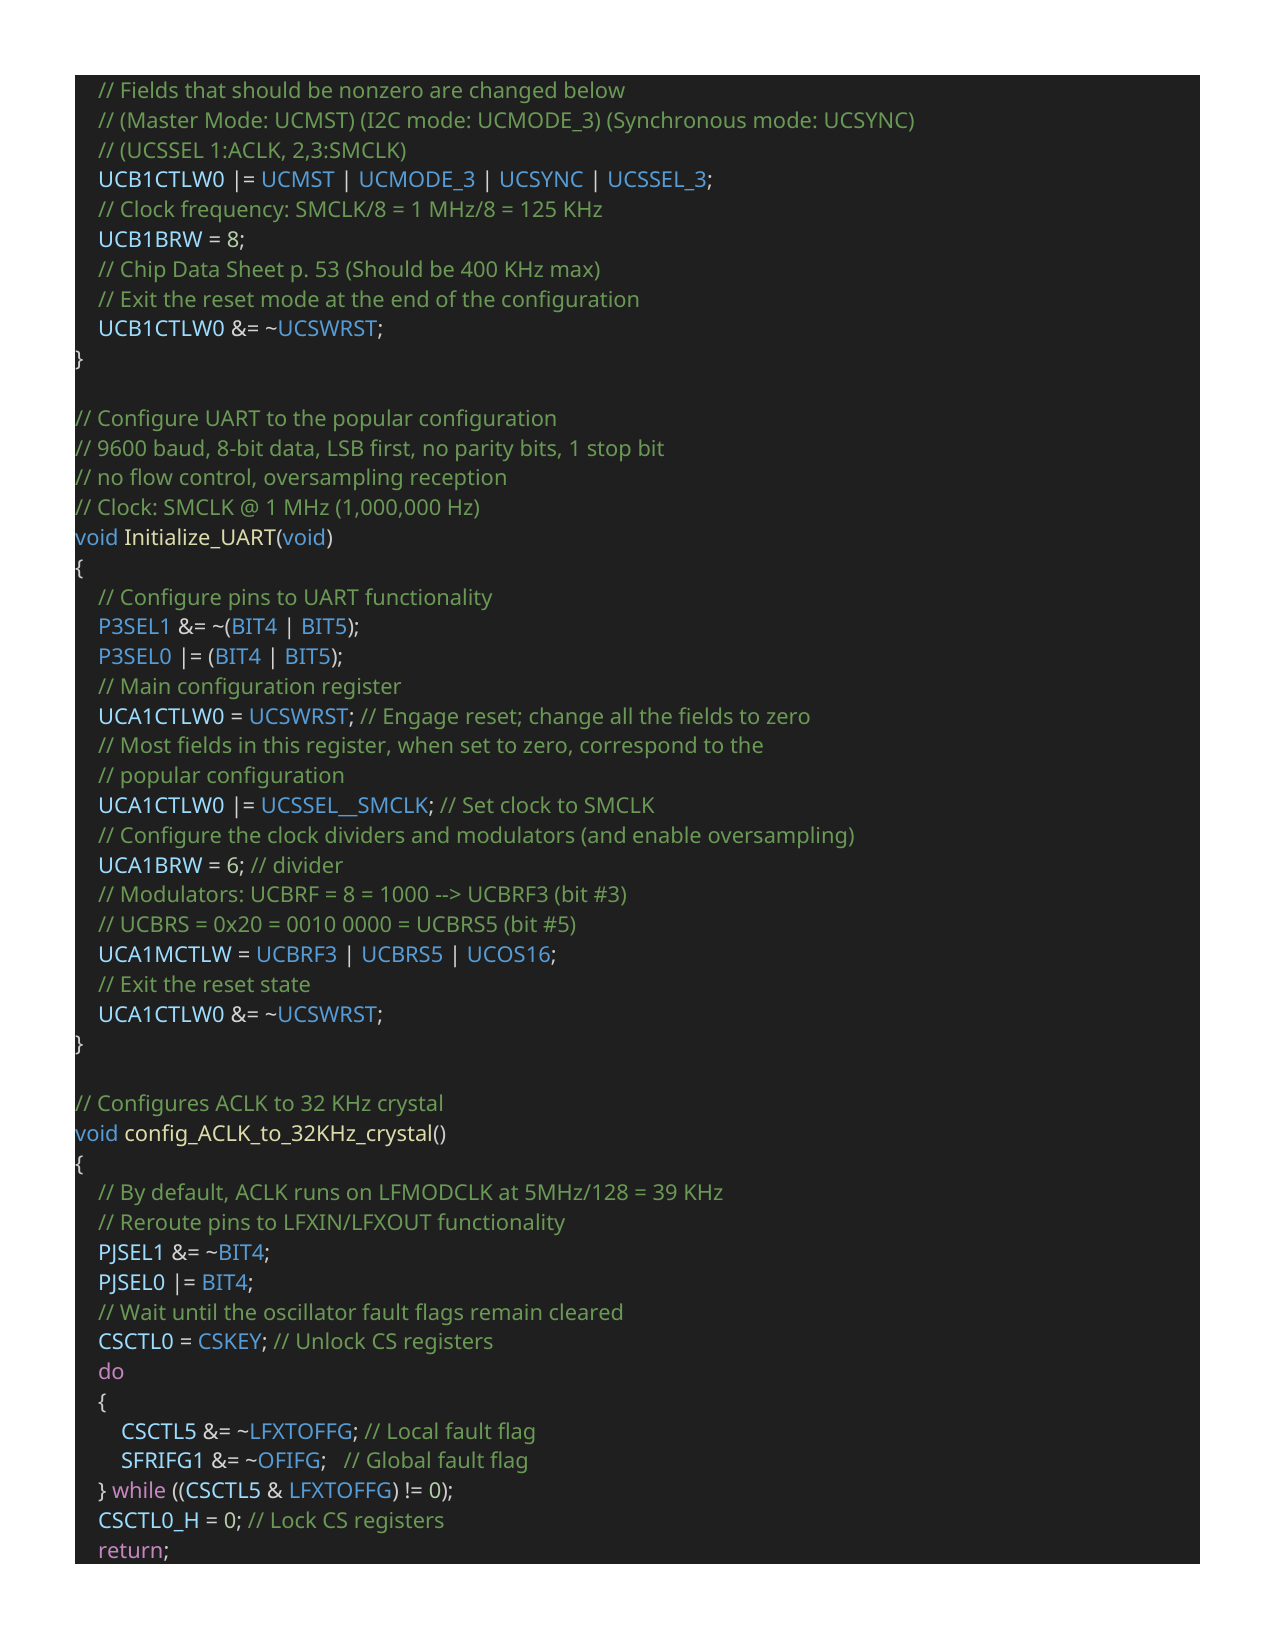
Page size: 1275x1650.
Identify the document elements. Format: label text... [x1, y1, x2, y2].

text // Wait until the oscillator fault flags remain cleared [75, 1296, 1200, 1326]
text PJSEL0 |= BIT4; [75, 1267, 1200, 1296]
text } while ((CSCTL5 & LFXTOFFG) != 0); [75, 1475, 1200, 1505]
text return; [75, 1535, 1200, 1564]
text { [75, 1386, 1200, 1416]
text UCB1CTLW0 &= ~UCSWRST; [75, 313, 1200, 343]
text // popular configuration [75, 760, 1200, 790]
text UCA1BRW = 6; // divider [75, 849, 1200, 879]
text UCA1CTLW0 &= ~UCSWRST; [75, 998, 1200, 1028]
text // UCBRS = 0x20 = 0010 0000 = UCBRS5 (bit #5) [75, 909, 1200, 939]
text // Chip Data Sheet p. 53 (Should be 400 KHz max) [75, 254, 1200, 283]
text // Configure pins to UART functionality [75, 581, 1200, 611]
text UCA1MCTLW = UCBRF3 | UCBRS5 | UCOS16; [75, 939, 1200, 969]
text do [75, 1356, 1200, 1386]
text UCA1CTLW0 = UCSWRST; // Engage reset; change all the fields to zero [75, 701, 1200, 730]
text // no flow control, oversampling reception [75, 462, 1200, 492]
text // Clock frequency: SMCLK/8 = 1 MHz/8 = 125 KHz [75, 194, 1200, 224]
text CSCTL0_H = 0; // Lock CS registers [75, 1505, 1200, 1535]
text // (UCSSEL 1:ACLK, 2,3:SMCLK) [75, 134, 1200, 164]
text P3SEL0 |= (BIT4 | BIT5); [75, 641, 1200, 671]
text // Main configuration register [75, 671, 1200, 701]
text // Clock: SMCLK @ 1 MHz (1,000,000 Hz) [75, 492, 1200, 522]
text PJSEL1 &= ~BIT4; [75, 1237, 1200, 1267]
text UCB1BRW = 8; [75, 224, 1200, 254]
text UCB1CTLW0 |= UCMST | UCMODE_3 | UCSYNC | UCSSEL_3; [75, 164, 1200, 194]
text // Configures ACLK to 32 KHz crystal [75, 1088, 1200, 1118]
text // Exit the reset state [75, 969, 1200, 998]
text CSCTL0 = CSKEY; // Unlock CS registers [75, 1326, 1200, 1356]
text void config_ACLK_to_32KHz_crystal() [75, 1118, 1200, 1147]
text // Exit the reset mode at the end of the configuration [75, 283, 1200, 313]
text // Configure the clock dividers and modulators (and enable oversampling) [75, 820, 1200, 849]
text // Configure UART to the popular configuration [75, 403, 1200, 432]
text // Most fields in this register, when set to zero, correspond to the [75, 730, 1200, 760]
text SFRIFG1 &= ~OFIFG; // Global fault flag [75, 1445, 1200, 1475]
text { [75, 1147, 1200, 1177]
text void Initialize_UART(void) [75, 522, 1200, 552]
text } [75, 1028, 1200, 1058]
text // Fields that should be nonzero are changed below [75, 75, 1200, 105]
text } [75, 343, 1200, 373]
text // Reroute pins to LFXIN/LFXOUT functionality [75, 1207, 1200, 1237]
text P3SEL1 &= ~(BIT4 | BIT5); [75, 611, 1200, 641]
text CSCTL5 &= ~LFXTOFFG; // Local fault flag [75, 1416, 1200, 1445]
text // (Master Mode: UCMST) (I2C mode: UCMODE_3) (Synchronous mode: UCSYNC) [75, 105, 1200, 134]
text // By default, ACLK runs on LFMODCLK at 5MHz/128 = 39 KHz [75, 1177, 1200, 1207]
text // 9600 baud, 8-bit data, LSB first, no parity bits, 1 stop bit [75, 432, 1200, 462]
text { [75, 552, 1200, 581]
text // Modulators: UCBRF = 8 = 1000 --> UCBRF3 (bit #3) [75, 879, 1200, 909]
text UCA1CTLW0 |= UCSSEL__SMCLK; // Set clock to SMCLK [75, 790, 1200, 820]
